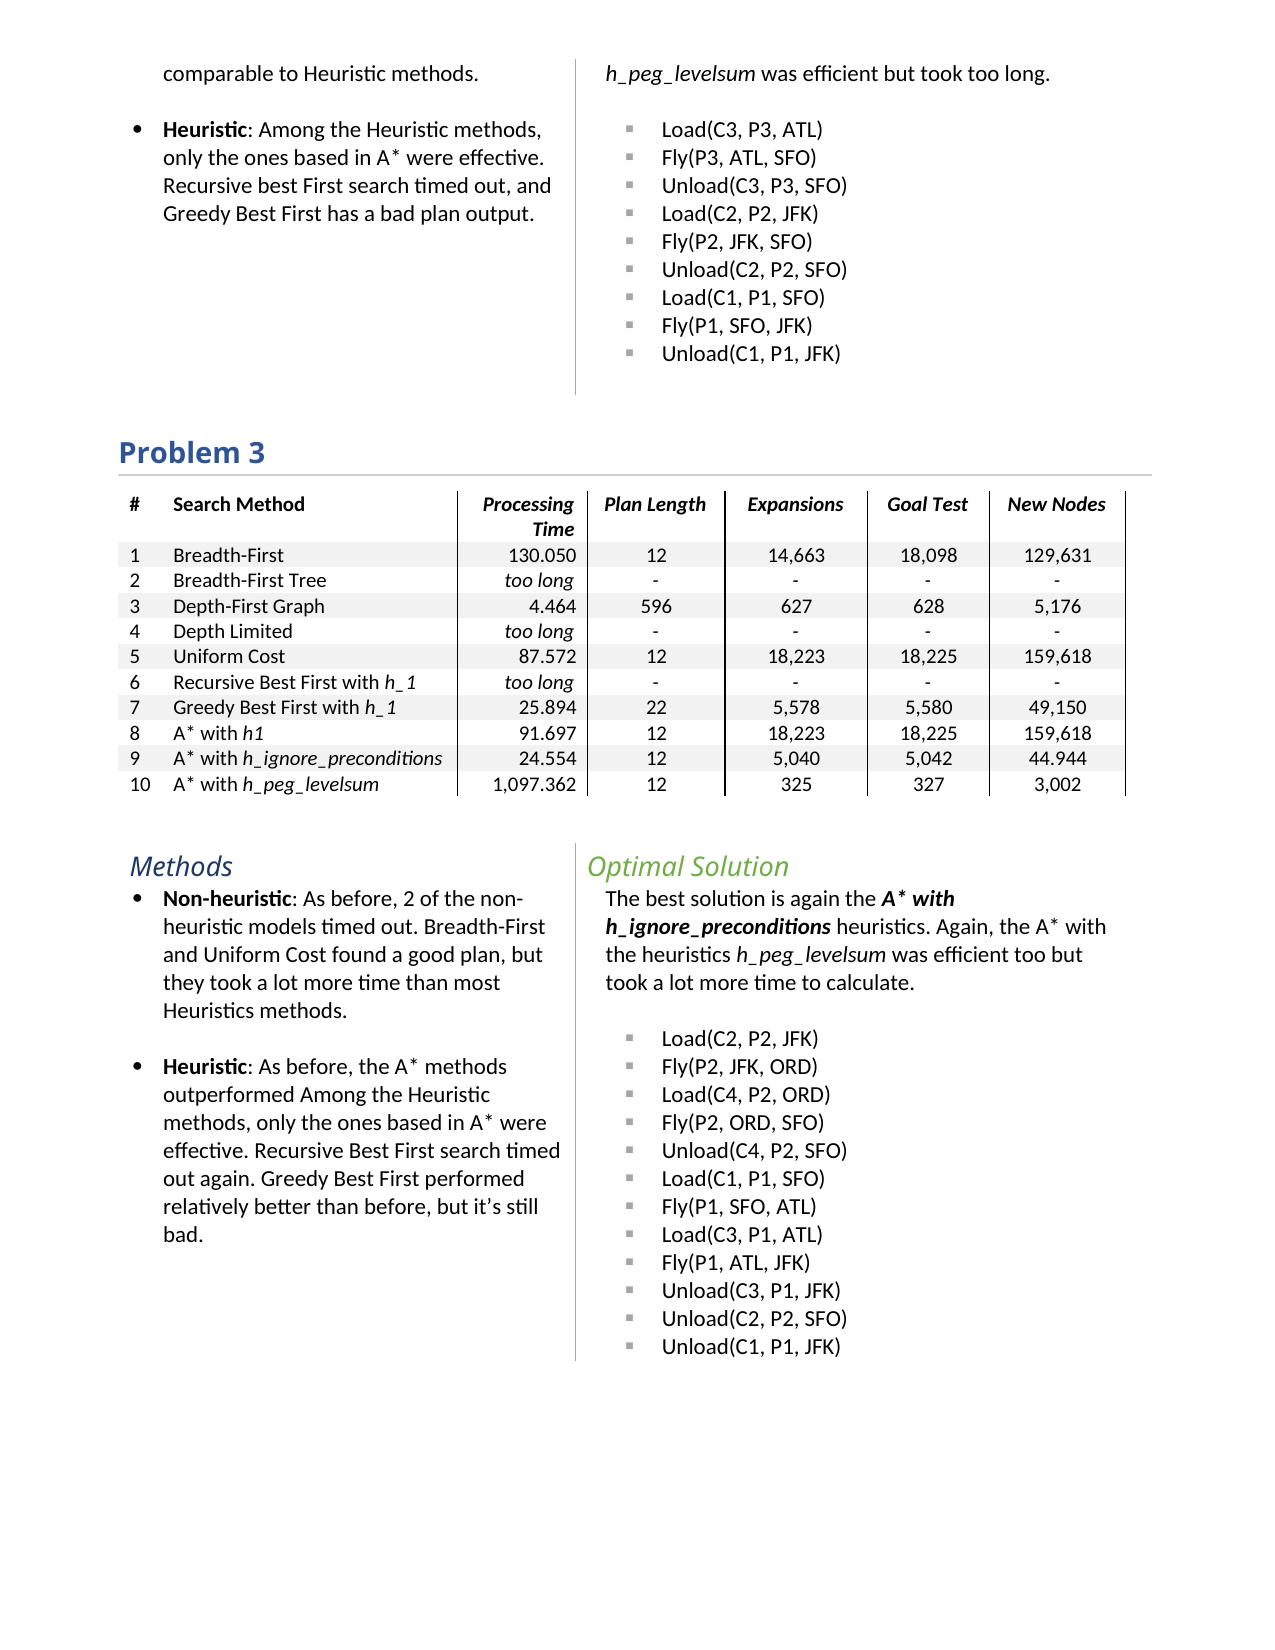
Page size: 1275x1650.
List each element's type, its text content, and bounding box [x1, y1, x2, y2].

table_cell Non-heuristic: As before, 2 of the non-heuristic models timed out. Breadth-First and Uniform Cost found a good plan, but they took a lot more time than most Heuristics methods. Heuristic: As before, the A* methods outperformed Among the Heuristic methods, only the ones based in A* were effective. Recursive Best First search timed out again. Greedy Best First performed relatively better than before, but it’s still bad. [118, 884, 575, 1361]
table_cell Depth Limited [162, 618, 457, 644]
table_cell 24.554 [458, 745, 587, 771]
table_cell - [990, 669, 1125, 694]
table_cell too long [458, 568, 587, 593]
table_cell 9 [118, 745, 162, 771]
table_cell Greedy Best First with h_1 [162, 695, 457, 720]
table_cell - [588, 669, 724, 694]
table_cell 5 [118, 644, 162, 669]
table_cell 325 [726, 771, 867, 796]
table_cell 159,618 [990, 720, 1125, 745]
table_cell 14,663 [726, 542, 867, 567]
table_cell 12 [588, 542, 724, 567]
table_cell 6 [118, 669, 162, 694]
table_cell 87.572 [458, 644, 587, 669]
table_cell 12 [588, 771, 724, 796]
table_cell 18,098 [868, 542, 989, 567]
table_cell 3 [118, 593, 162, 618]
table_cell A* with h_ignore_preconditions [162, 745, 457, 771]
table_cell 4 [118, 618, 162, 644]
table_cell 5,042 [868, 745, 989, 771]
table_cell 12 [588, 720, 724, 745]
table_cell Recursive Best First with h_1 [162, 669, 457, 694]
table_cell too long [458, 618, 587, 644]
table_cell 2 [118, 568, 162, 593]
table_cell 10 [118, 771, 162, 796]
table_cell 596 [588, 593, 724, 618]
table_cell - [588, 568, 724, 593]
table_cell 130.050 [458, 542, 587, 567]
table_cell 5,040 [726, 745, 867, 771]
table_cell 12 [588, 745, 724, 771]
table_header Goal Test [868, 491, 989, 542]
table_cell 628 [868, 593, 989, 618]
table_cell 44.944 [990, 745, 1125, 771]
table_cell 1 [118, 542, 162, 567]
table_cell - [726, 568, 867, 593]
table_header # [118, 491, 162, 542]
table_cell 25.894 [458, 695, 587, 720]
subtitle Problem 3 [118, 433, 1152, 474]
table_cell - [868, 568, 989, 593]
table_cell too long [458, 669, 587, 694]
table_cell - [726, 669, 867, 694]
table_cell Breadth-First [162, 542, 457, 567]
table_cell 18,225 [868, 644, 989, 669]
table_cell 49,150 [990, 695, 1125, 720]
table_header Optimal Solution [576, 843, 1136, 884]
table_cell - [588, 618, 724, 644]
table_cell 159,618 [990, 644, 1125, 669]
table_cell 327 [868, 771, 989, 796]
table_cell The best solution is again the A* with h_ignore_preconditions heuristics. Again, the A* with the heuristics h_peg_levelsum was efficient too but took a lot more time to calculate. Load(C2, P2, JFK) Fly(P2, JFK, ORD) Load(C4, P2, ORD) Fly(P2, ORD, SFO) Unload(C4, P2, SFO) Load(C1, P1, SFO) Fly(P1, SFO, ATL) Load(C3, P1, ATL) Fly(P1, ATL, JFK) Unload(C3, P1, JFK) Unload(C2, P2, SFO) Unload(C1, P1, JFK) [576, 884, 1136, 1361]
table_cell 129,631 [990, 542, 1125, 567]
table_header New Nodes [990, 491, 1125, 542]
table_cell Uniform Cost [162, 644, 457, 669]
table_cell 5,580 [868, 695, 989, 720]
table_cell 5,176 [990, 593, 1125, 618]
table_cell 7 [118, 695, 162, 720]
table_cell 627 [726, 593, 867, 618]
table_header Expansions [726, 491, 867, 542]
table_cell Depth-First Graph [162, 593, 457, 618]
table_cell - [990, 568, 1125, 593]
table_cell 18,225 [868, 720, 989, 745]
table_header Methods [118, 843, 575, 884]
table_cell - [726, 618, 867, 644]
table_cell 8 [118, 720, 162, 745]
table_cell 4.464 [458, 593, 587, 618]
table_cell 5,578 [726, 695, 867, 720]
table_cell A* with h1 [162, 720, 457, 745]
table_cell 18,223 [726, 644, 867, 669]
table_cell - [868, 669, 989, 694]
table_cell 1,097.362 [458, 771, 587, 796]
table_cell 22 [588, 695, 724, 720]
table_cell Breadth-First Tree [162, 568, 457, 593]
table_cell - [868, 618, 989, 644]
table_cell - [990, 618, 1125, 644]
table_cell 18,223 [726, 720, 867, 745]
table_cell 12 [588, 644, 724, 669]
table_header Search Method [162, 491, 457, 542]
table_header Processing Time [458, 491, 587, 542]
table_cell A* with h_peg_levelsum [162, 771, 457, 796]
table_header Plan Length [588, 491, 724, 542]
table_cell 3,002 [990, 771, 1125, 796]
table_cell 91.697 [458, 720, 587, 745]
